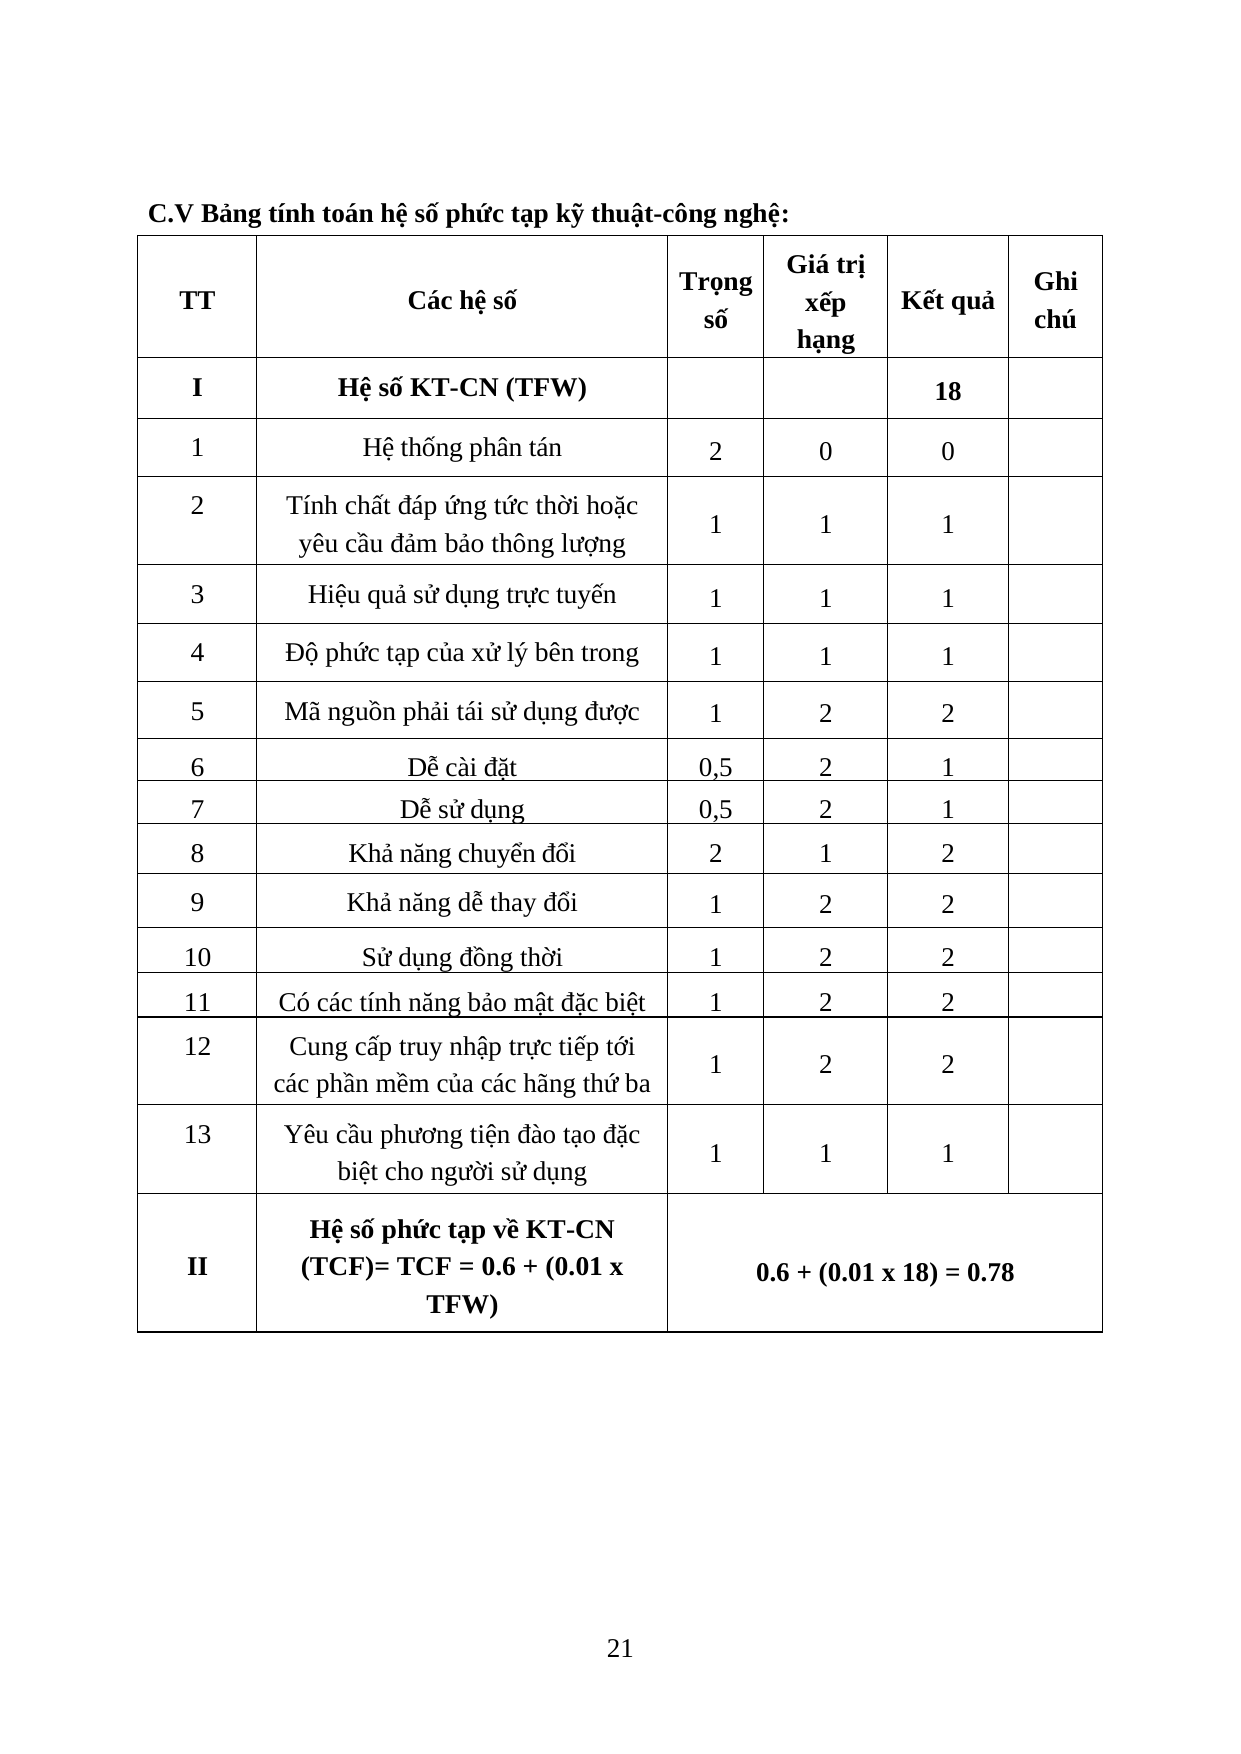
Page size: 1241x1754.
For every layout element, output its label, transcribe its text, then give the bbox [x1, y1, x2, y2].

table_cell 3 [138, 565, 256, 623]
table_cell [1009, 477, 1102, 564]
table_cell [668, 358, 763, 417]
table_cell Hệ số phức tạp về KT-CN (TCF)= TCF = 0.6 + (0.01 x TFW) [257, 1194, 667, 1331]
table_cell 0 [764, 419, 887, 476]
table_cell Cung cấp truy nhập trực tiếp tới các phần mềm của các hãng thứ ba [257, 1018, 667, 1104]
table_header TT [138, 236, 256, 357]
table_cell 2 [888, 874, 1008, 927]
table_cell [1009, 739, 1102, 779]
table_cell 7 [138, 781, 256, 823]
table_cell Hệ thống phân tán [257, 419, 667, 476]
table_cell 2 [764, 1018, 887, 1104]
table_cell Yêu cầu phương tiện đào tạo đặc biệt cho người sử dụng [257, 1105, 667, 1193]
table_cell [1009, 624, 1102, 681]
table_cell II [138, 1194, 256, 1331]
table_cell 1 [764, 477, 887, 564]
table_cell 2 [764, 781, 887, 823]
table_cell 9 [138, 874, 256, 927]
table_cell 2 [888, 928, 1008, 972]
table_cell 5 [138, 682, 256, 738]
table_cell [1009, 874, 1102, 927]
table_cell [764, 358, 887, 417]
table_cell 6 [138, 739, 256, 779]
table_cell 1 [668, 1105, 763, 1193]
table_cell 1 [668, 928, 763, 972]
table_cell 4 [138, 624, 256, 681]
table_cell 2 [668, 419, 763, 476]
table_cell Mã nguồn phải tái sử dụng được [257, 682, 667, 738]
table_cell 1 [668, 682, 763, 738]
table_cell 1 [668, 624, 763, 681]
table_cell 2 [764, 682, 887, 738]
table_cell 2 [138, 477, 256, 564]
table_cell 12 [138, 1018, 256, 1104]
table_cell 10 [138, 928, 256, 972]
table_cell [1009, 824, 1102, 873]
table_cell 1 [668, 1018, 763, 1104]
table_cell 2 [668, 824, 763, 873]
table_cell [1009, 565, 1102, 623]
table_cell 0.6 + (0.01 x 18) = 0.78 [668, 1194, 1102, 1331]
table_cell [1009, 973, 1102, 1016]
table_cell Dễ cài đặt [257, 739, 667, 779]
table_cell [1009, 1018, 1102, 1104]
table_cell Khả năng chuyển đổi [257, 824, 667, 873]
table_cell 1 [138, 419, 256, 476]
subtitle C.V Bảng tính toán hệ số phức tạp kỹ thuật-công nghệ: [148, 197, 1086, 229]
table_cell [1009, 358, 1102, 417]
table_cell 1 [888, 781, 1008, 823]
table_cell Tính chất đáp ứng tức thời hoặc yêu cầu đảm bảo thông lượng [257, 477, 667, 564]
table_cell 1 [668, 973, 763, 1016]
table_cell 11 [138, 973, 256, 1016]
table_cell 2 [888, 682, 1008, 738]
table_header Ghi chú [1009, 236, 1102, 357]
table_cell 2 [888, 973, 1008, 1016]
table_cell [1009, 419, 1102, 476]
table_cell 8 [138, 824, 256, 873]
table_cell Hiệu quả sử dụng trực tuyến [257, 565, 667, 623]
table_cell 2 [764, 928, 887, 972]
table_cell 1 [888, 1105, 1008, 1193]
table_cell 2 [888, 824, 1008, 873]
table_cell 1 [668, 874, 763, 927]
table_header Trọng số [668, 236, 763, 357]
table_cell 1 [764, 624, 887, 681]
table_cell 13 [138, 1105, 256, 1193]
table_cell 2 [764, 973, 887, 1016]
table_cell 1 [668, 477, 763, 564]
table_header Các hệ số [257, 236, 667, 357]
table_cell 1 [764, 1105, 887, 1193]
table_cell 1 [888, 624, 1008, 681]
table_cell 1 [888, 739, 1008, 779]
table_cell Hệ số KT-CN (TFW) [257, 358, 667, 417]
table_cell [1009, 682, 1102, 738]
table_cell 2 [888, 1018, 1008, 1104]
table_cell I [138, 358, 256, 417]
table_cell 2 [764, 874, 887, 927]
table_cell 1 [764, 824, 887, 873]
table_cell 1 [888, 565, 1008, 623]
table_header Giá trị xếp hạng [764, 236, 887, 357]
table_cell 1 [764, 565, 887, 623]
table_cell 0 [888, 419, 1008, 476]
table_header Kết quả [888, 236, 1008, 357]
table_cell 1 [888, 477, 1008, 564]
table_cell Có các tính năng bảo mật đặc biệt [257, 973, 667, 1016]
table_cell 18 [888, 358, 1008, 417]
table_cell Dễ sử dụng [257, 781, 667, 823]
table_cell Độ phức tạp của xử lý bên trong [257, 624, 667, 681]
table_cell [1009, 1105, 1102, 1193]
table_cell Khả năng dễ thay đổi [257, 874, 667, 927]
table_cell 1 [668, 565, 763, 623]
table_cell [1009, 781, 1102, 823]
table_cell 0,5 [668, 739, 763, 779]
table_cell [1009, 928, 1102, 972]
table_cell 2 [764, 739, 887, 779]
table_cell Sử dụng đồng thời [257, 928, 667, 972]
table_cell 0,5 [668, 781, 763, 823]
